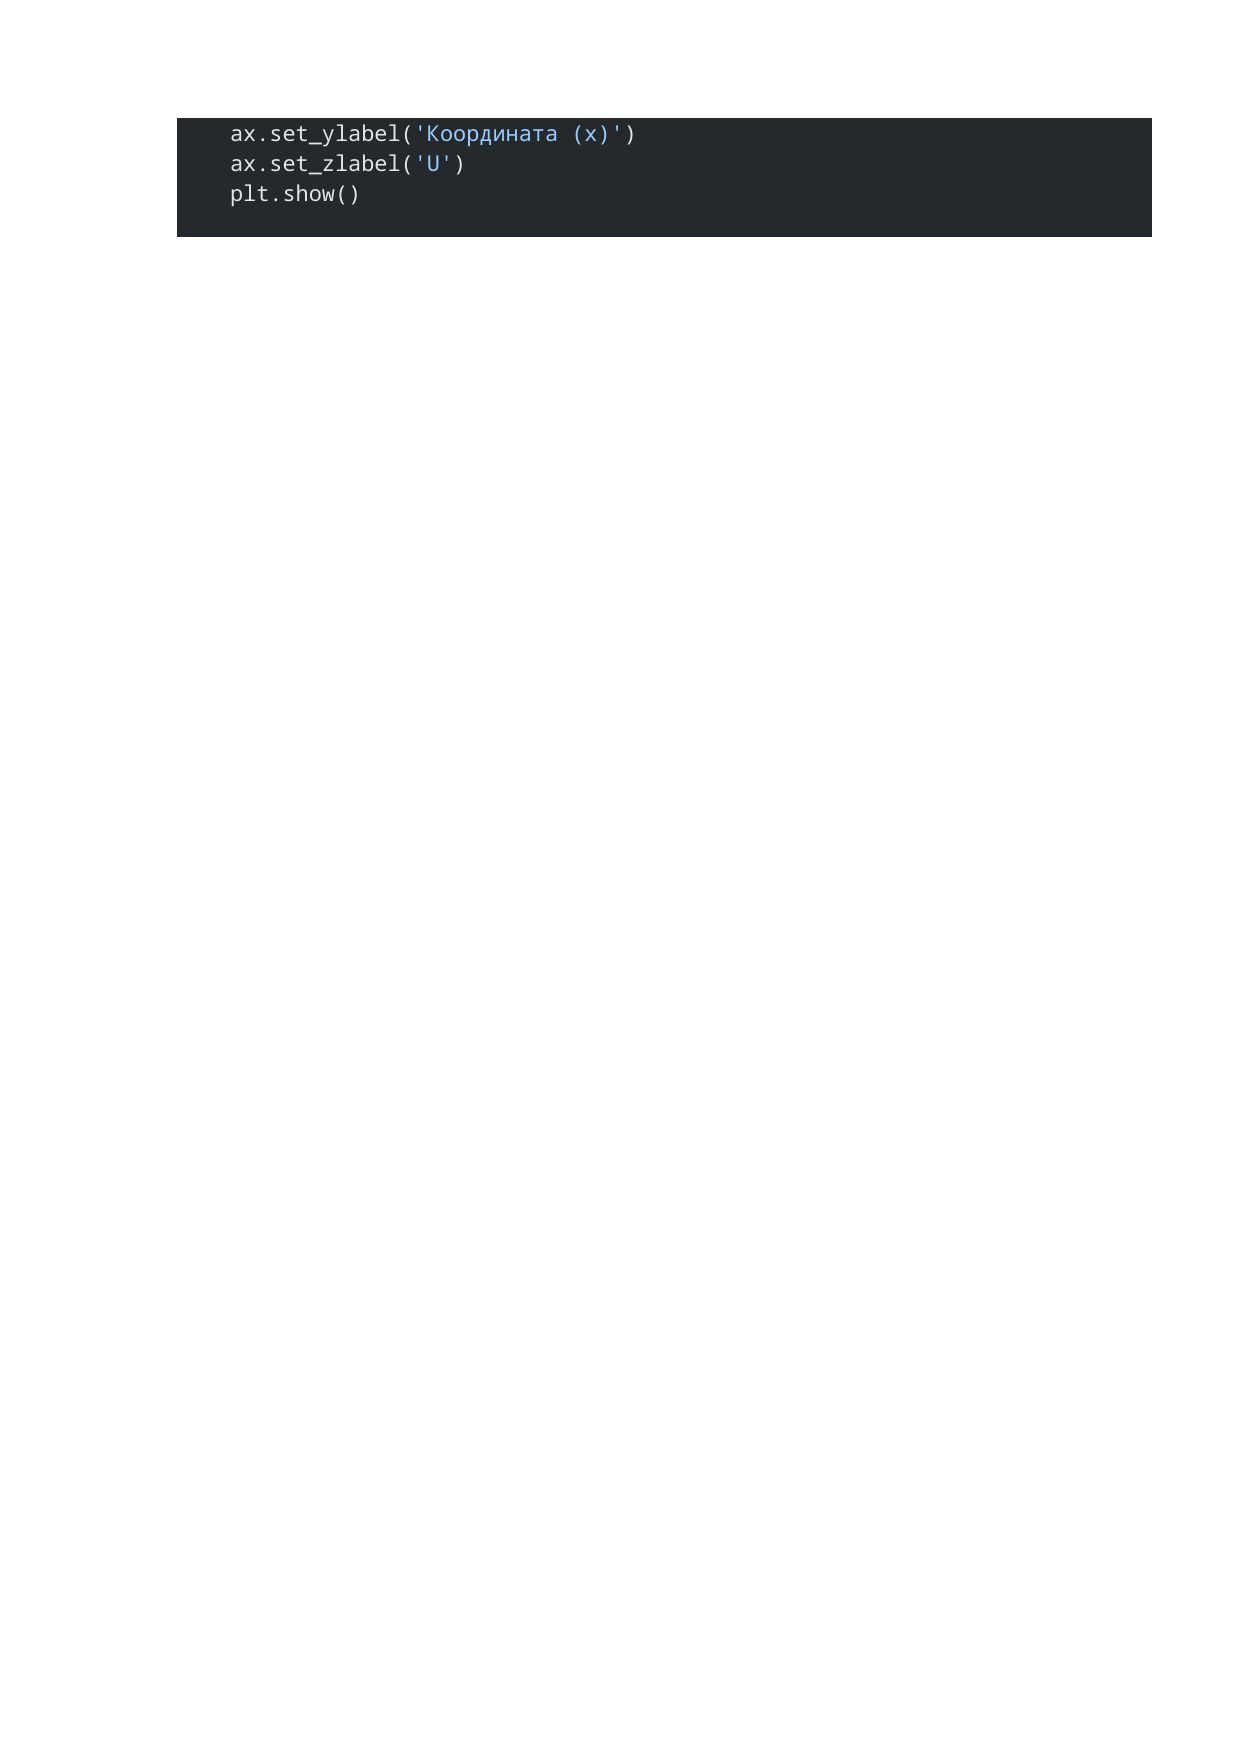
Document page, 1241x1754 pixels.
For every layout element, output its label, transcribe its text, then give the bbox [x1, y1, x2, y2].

text ax.set_ylabel('Координата (x)') [177, 118, 1152, 148]
text ax.set_zlabel('U') [177, 148, 1152, 178]
text plt.show() [177, 178, 1152, 207]
